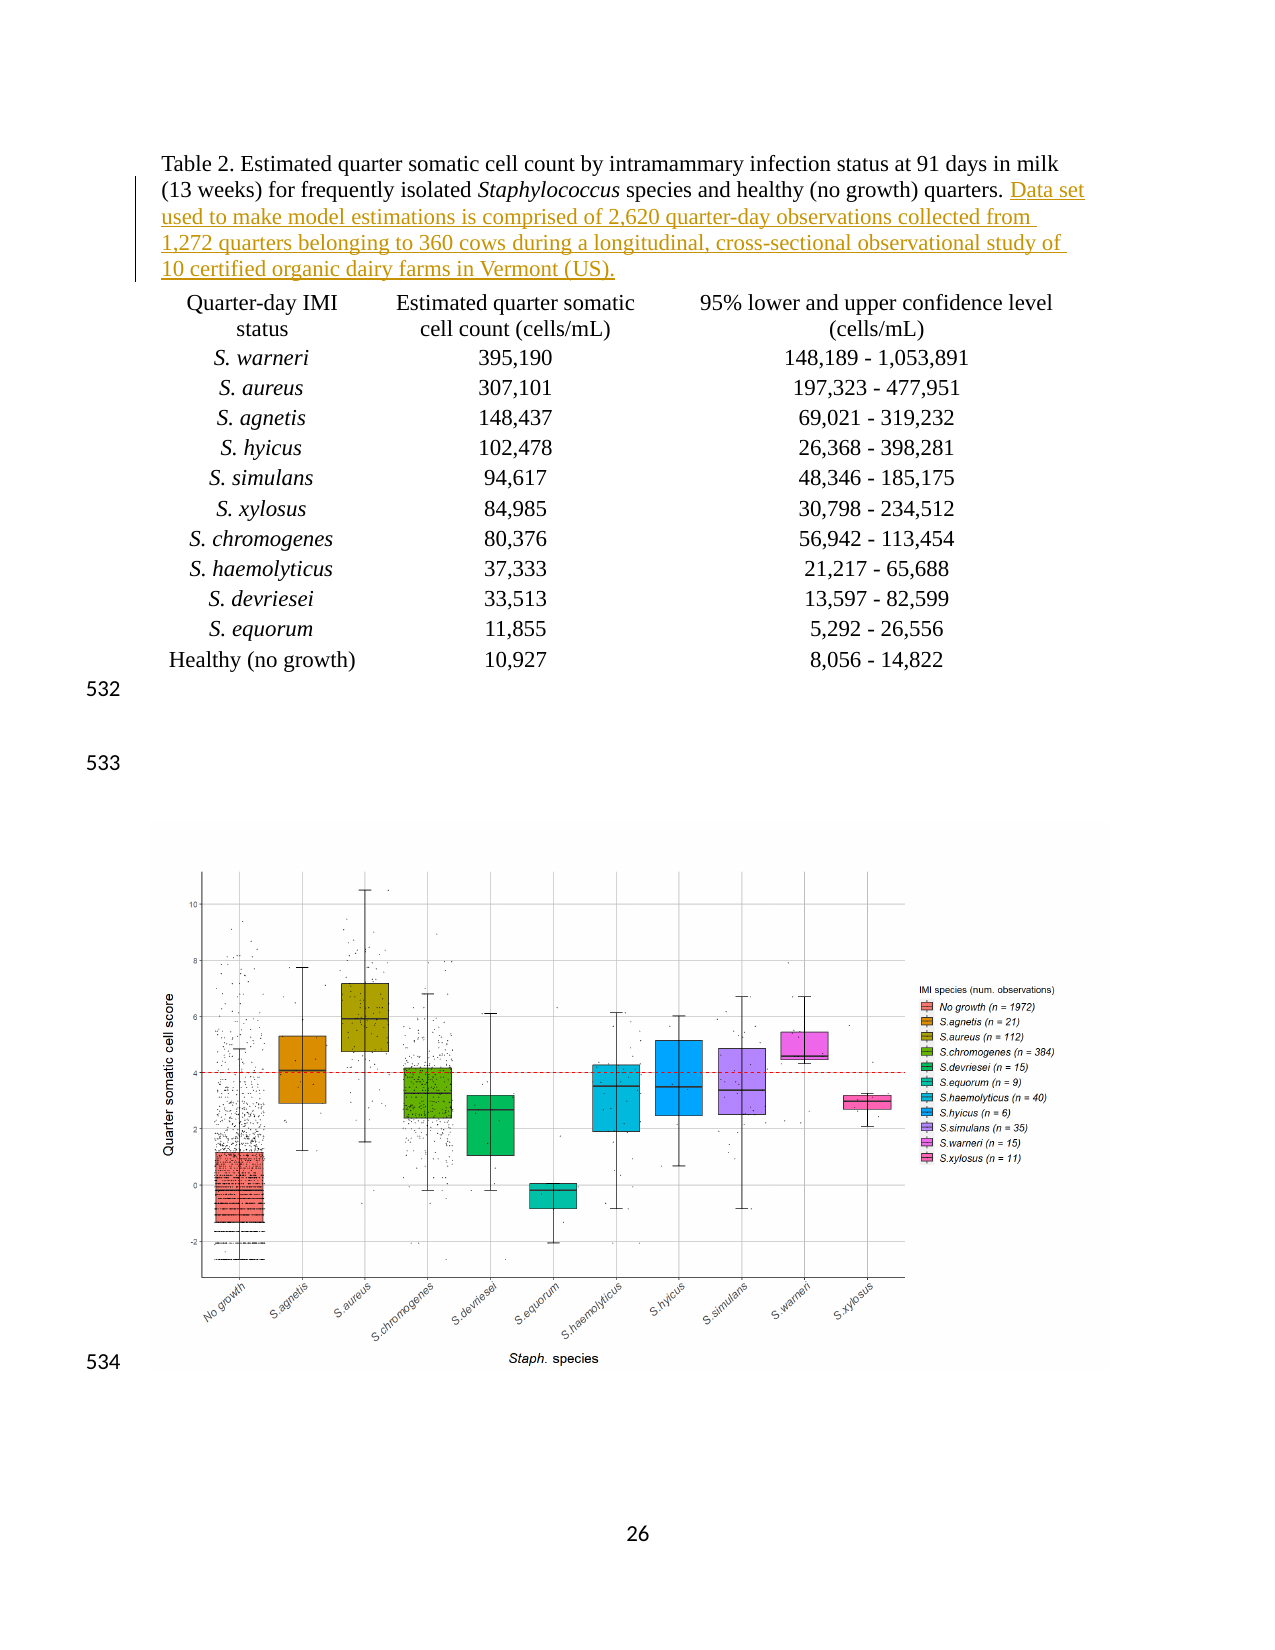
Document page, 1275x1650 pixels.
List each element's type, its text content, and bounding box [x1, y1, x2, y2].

picture [150, 822, 1109, 1370]
table_cell 148,437 [375, 402, 656, 432]
table_cell 102,478 [375, 433, 656, 463]
table_cell 84,985 [375, 493, 656, 523]
table_cell Quarter-day IMI status [150, 282, 374, 342]
table_header Table 2. Estimated quarter somatic cell count by intramammary infection status at 91 days in milk (13 weeks) for frequently isolated Staphylococcus species and healthy (no growth) quarters. [150, 150, 1097, 282]
table_cell 48,346 - 185,175 [656, 463, 1097, 493]
table_cell 37,333 [375, 553, 656, 583]
table_cell 5,292 - 26,556 [656, 614, 1097, 644]
table_cell 11,855 [375, 614, 656, 644]
table_cell 395,190 [375, 342, 656, 372]
table_cell 80,376 [375, 523, 656, 553]
table_cell 13,597 - 82,599 [656, 584, 1097, 614]
table_cell S. warneri [150, 342, 374, 372]
table_cell 33,513 [375, 584, 656, 614]
table_cell 69,021 - 319,232 [656, 402, 1097, 432]
table_cell 26,368 - 398,281 [656, 433, 1097, 463]
table_cell S. equorum [150, 614, 374, 644]
table_cell 197,323 - 477,951 [656, 372, 1097, 402]
table_cell 30,798 - 234,512 [656, 493, 1097, 523]
table_cell S. simulans [150, 463, 374, 493]
table_cell S. hyicus [150, 433, 374, 463]
table_cell 148,189 - 1,053,891 [656, 342, 1097, 372]
table_cell 10,927 [375, 644, 656, 674]
table_cell Healthy (no growth) [150, 644, 374, 674]
table_cell 94,617 [375, 463, 656, 493]
table_cell 307,101 [375, 372, 656, 402]
table_cell 56,942 - 113,454 [656, 523, 1097, 553]
table_cell S. devriesei [150, 584, 374, 614]
table_cell 95% lower and upper confidence level (cells/mL) [656, 282, 1097, 342]
table_cell S. aureus [150, 372, 374, 402]
table_cell 8,056 - 14,822 [656, 644, 1097, 674]
table_cell 21,217 - 65,688 [656, 553, 1097, 583]
table_cell S. chromogenes [150, 523, 374, 553]
table_cell S. xylosus [150, 493, 374, 523]
table_cell S. agnetis [150, 402, 374, 432]
table_cell S. haemolyticus [150, 553, 374, 583]
table_cell Estimated quarter somatic cell count (cells/mL) [375, 282, 656, 342]
